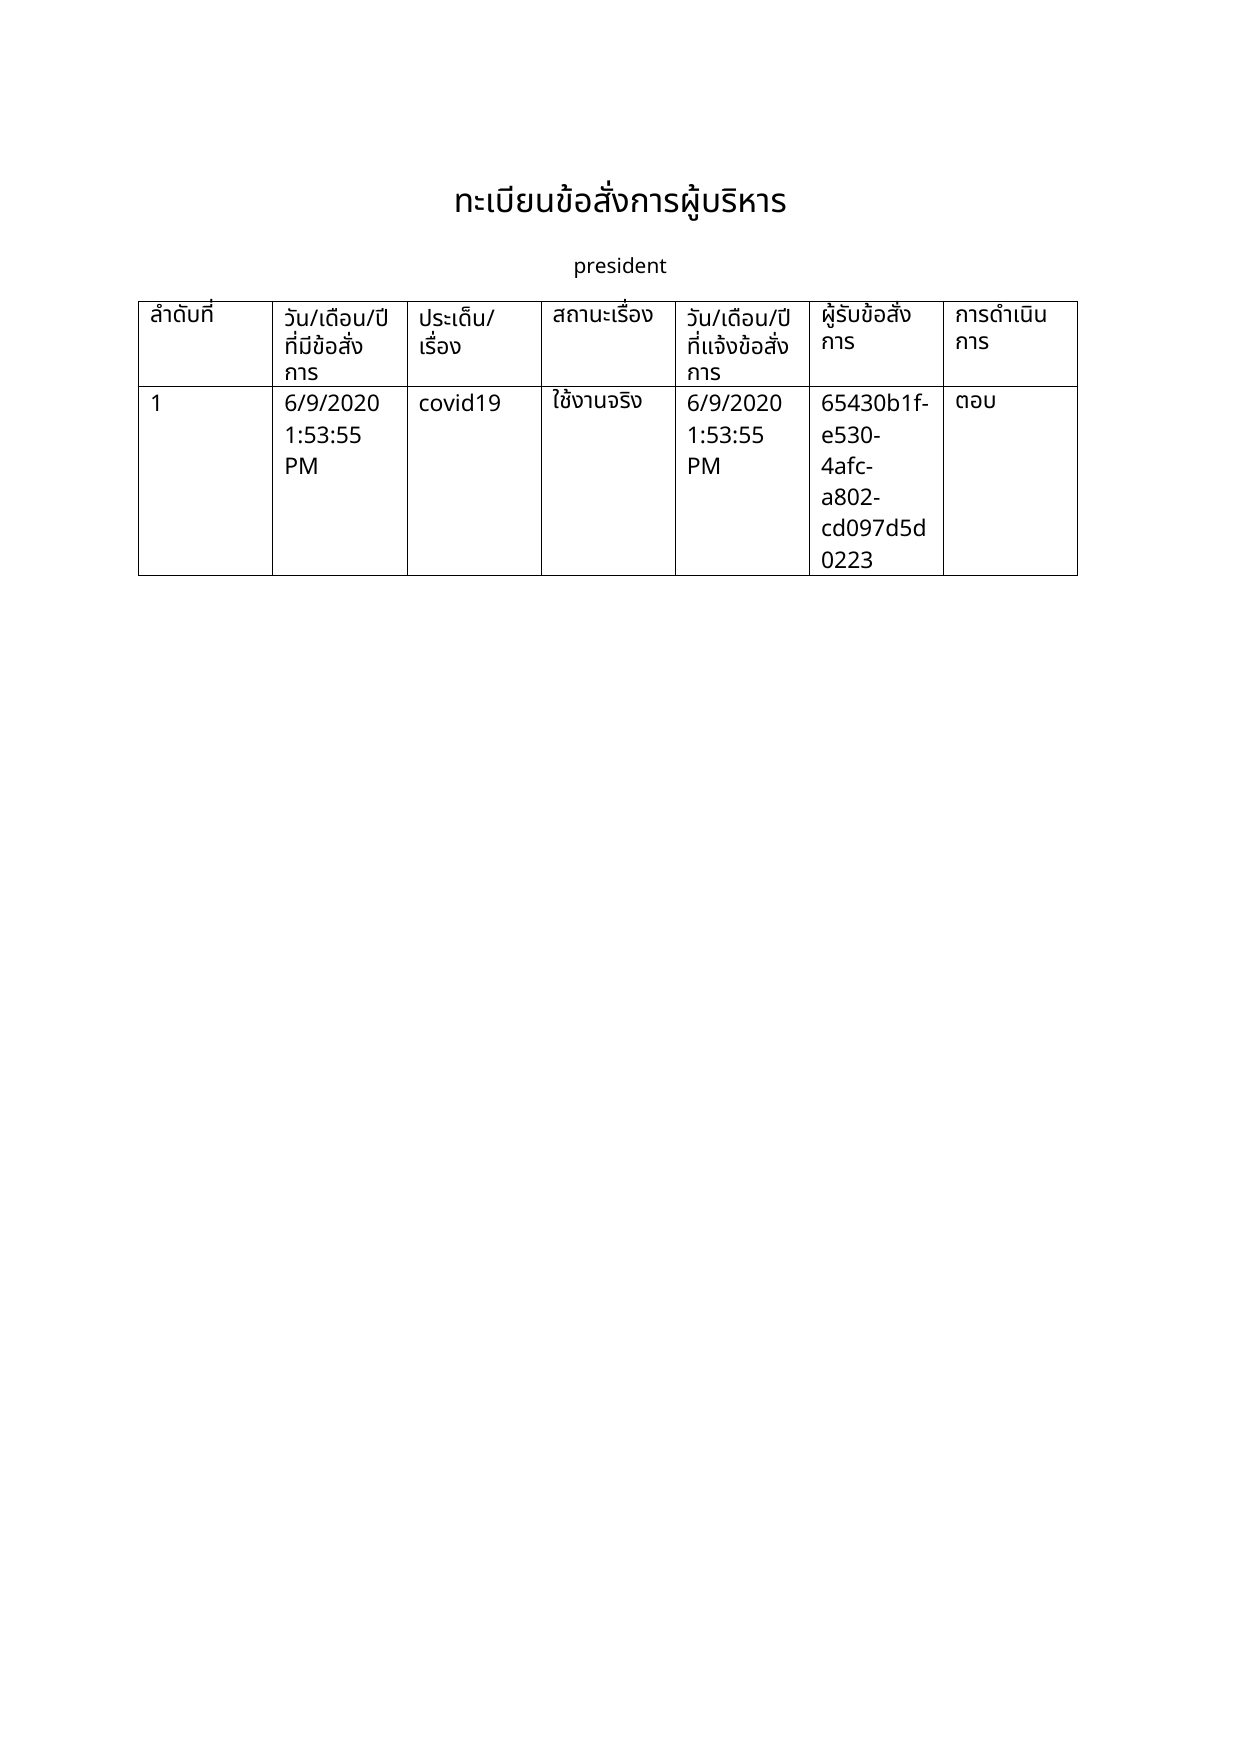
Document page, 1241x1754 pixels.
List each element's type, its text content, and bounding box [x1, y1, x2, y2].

text president [150, 251, 1090, 280]
table_header ผู้รับข้อสั่งการ [810, 302, 943, 386]
table_header วัน/เดือน/ปีที่แจ้งข้อสั่งการ [676, 302, 809, 386]
table_header ลำดับที่ [139, 302, 272, 386]
table_cell 6/9/2020 1:53:55 PM [273, 387, 407, 575]
table_cell 6/9/2020 1:53:55 PM [676, 387, 809, 575]
table_header วัน/เดือน/ปีที่มีข้อสั่งการ [273, 302, 407, 386]
table_cell 65430b1f-e530-4afc-a802-cd097d5d0223 [810, 387, 943, 575]
table_header ประเด็น/เรื่อง [408, 302, 541, 386]
table_cell 1 [139, 387, 272, 575]
table_cell covid19 [408, 387, 541, 575]
table_header สถานะเรื่อง [542, 302, 675, 386]
table_header การดำเนินการ [944, 302, 1077, 386]
table_cell ตอบ [944, 387, 1077, 575]
table_cell ใช้งานจริง [542, 387, 675, 575]
text ทะเบียนข้อสั่งการผู้บริหาร [150, 181, 1090, 220]
